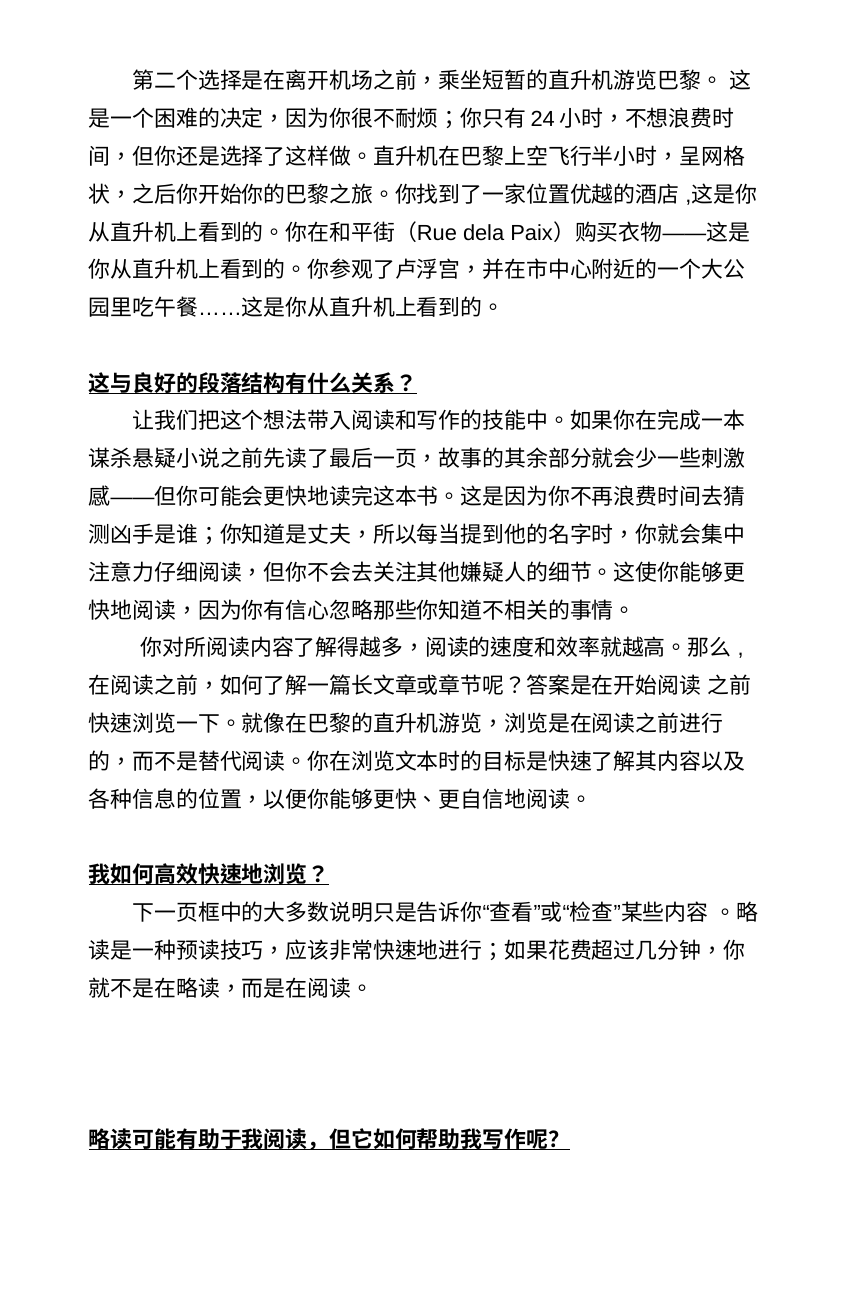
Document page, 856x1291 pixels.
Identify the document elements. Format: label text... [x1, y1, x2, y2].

text 第二个选择是在离开机场之前，乘坐短暂的直升机游览巴黎。 这是一个困难的决定，因为你很不耐烦；你只有24小时，不想浪费时间，但你还是选择了这样做。直升机在巴黎上空飞行半小时，呈网格状，之后你开始你的巴黎之旅。你找到了一家位置优越的酒店 ,这是你从直升机上看到的。你在和平街（Rue dela Paix）购买衣物——这是你从直升机上看到的。你参观了卢浮宫，并在市中心附近的一个大公园里吃午餐……这是你从直升机上看到的。 [88, 68, 765, 320]
text 略读可能有助于我阅读，但它如何帮助我写作呢？ [88, 1127, 765, 1152]
text 这与良好的段落结构有什么关系？ [88, 371, 765, 396]
text 让我们把这个想法带入阅读和写作的技能中。如果你在完成一本谋杀悬疑小说之前先读了最后一页，故事的其余部分就会少一些刺激 感——但你可能会更快地读完这本书。这是因为你不再浪费时间去猜测凶手是谁；你知道是丈夫，所以每当提到他的名字时，你就会集中注意力仔细阅读，但你不会去关注其他嫌疑人的细节。这使你能够更快地阅读，因为你有信心忽略那些你知道不相关的事情。 [88, 408, 765, 623]
text 下一页框中的大多数说明只是告诉你“查看”或“检查”某些内容 。略读是一种预读技巧，应该非常快速地进行；如果花费超过几分钟，你就不是在略读，而是在阅读。 [88, 900, 765, 1001]
text 我如何高效快速地浏览？ [88, 862, 765, 887]
text 你对所阅读内容了解得越多，阅读的速度和效率就越高。那么 ,在阅读之前，如何了解一篇长文章或章节呢？答案是在开始阅读 之前快速浏览一下。就像在巴黎的直升机游览，浏览是在阅读之前进行的，而不是替代阅读。你在浏览文本时的目标是快速了解其内容以及各种信息的位置，以便你能够更快、更自信地阅读。 [88, 635, 765, 812]
